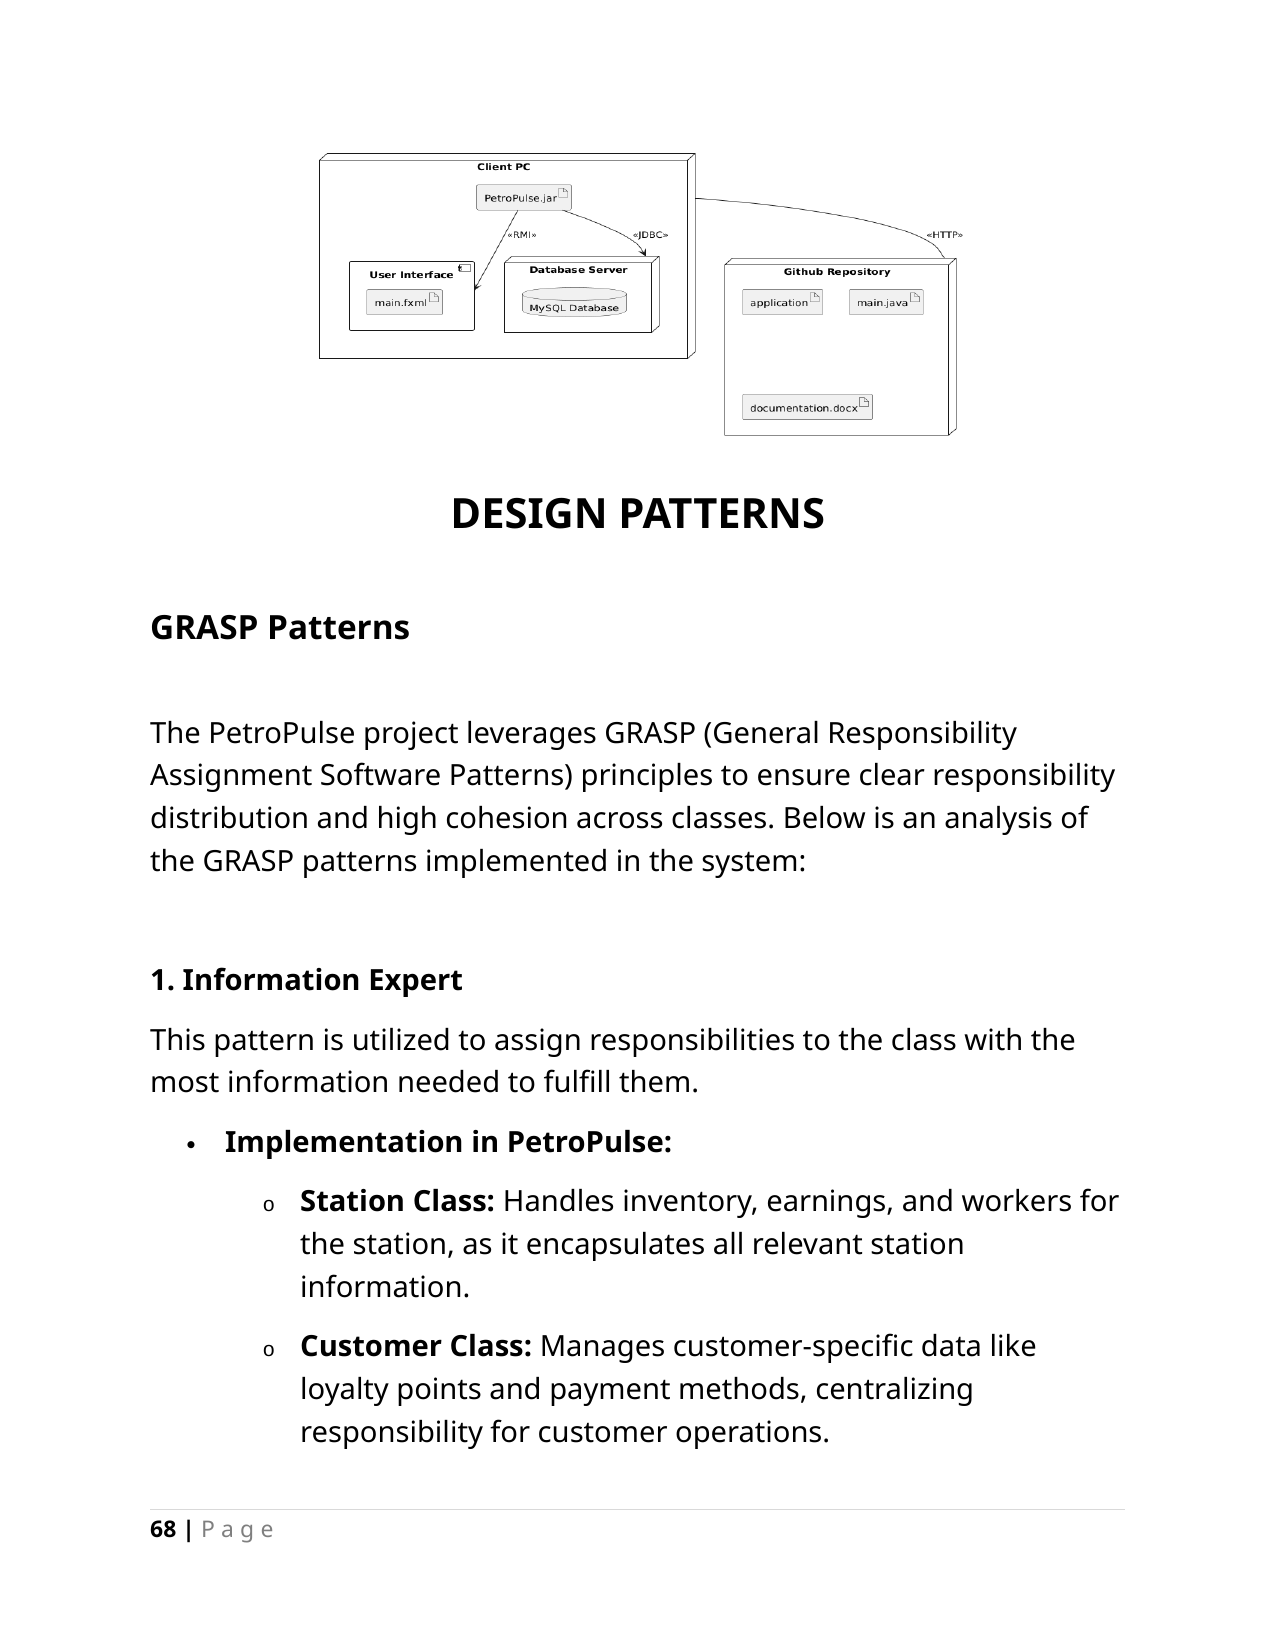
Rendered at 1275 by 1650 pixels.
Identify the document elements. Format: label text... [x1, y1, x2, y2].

subtitle DESIGN PATTERNS [150, 484, 1125, 541]
subtitle GRASP Patterns [150, 604, 1125, 649]
list Customer Class: Manages customer-specific data like loyalty points and payment methods, centralizing responsibility for customer operations. [262, 1326, 1125, 1451]
text The PetroPulse project leverages GRASP (General Responsibility Assignment Software Patterns) principles to ensure clear responsibility distribution and high cohesion across classes. Below is an analysis of the GRASP patterns implemented in the system: [150, 712, 1125, 880]
text This pattern is utilized to assign responsibilities to the class with the most information needed to fulfill them. [150, 1019, 1125, 1101]
list Station Class: Handles inventory, earnings, and workers for the station, as it encapsulates all relevant station information. [262, 1181, 1125, 1306]
list Implementation in PetroPulse: [187, 1121, 1125, 1161]
picture [307, 150, 968, 445]
text 1. Information Expert [150, 959, 1125, 999]
